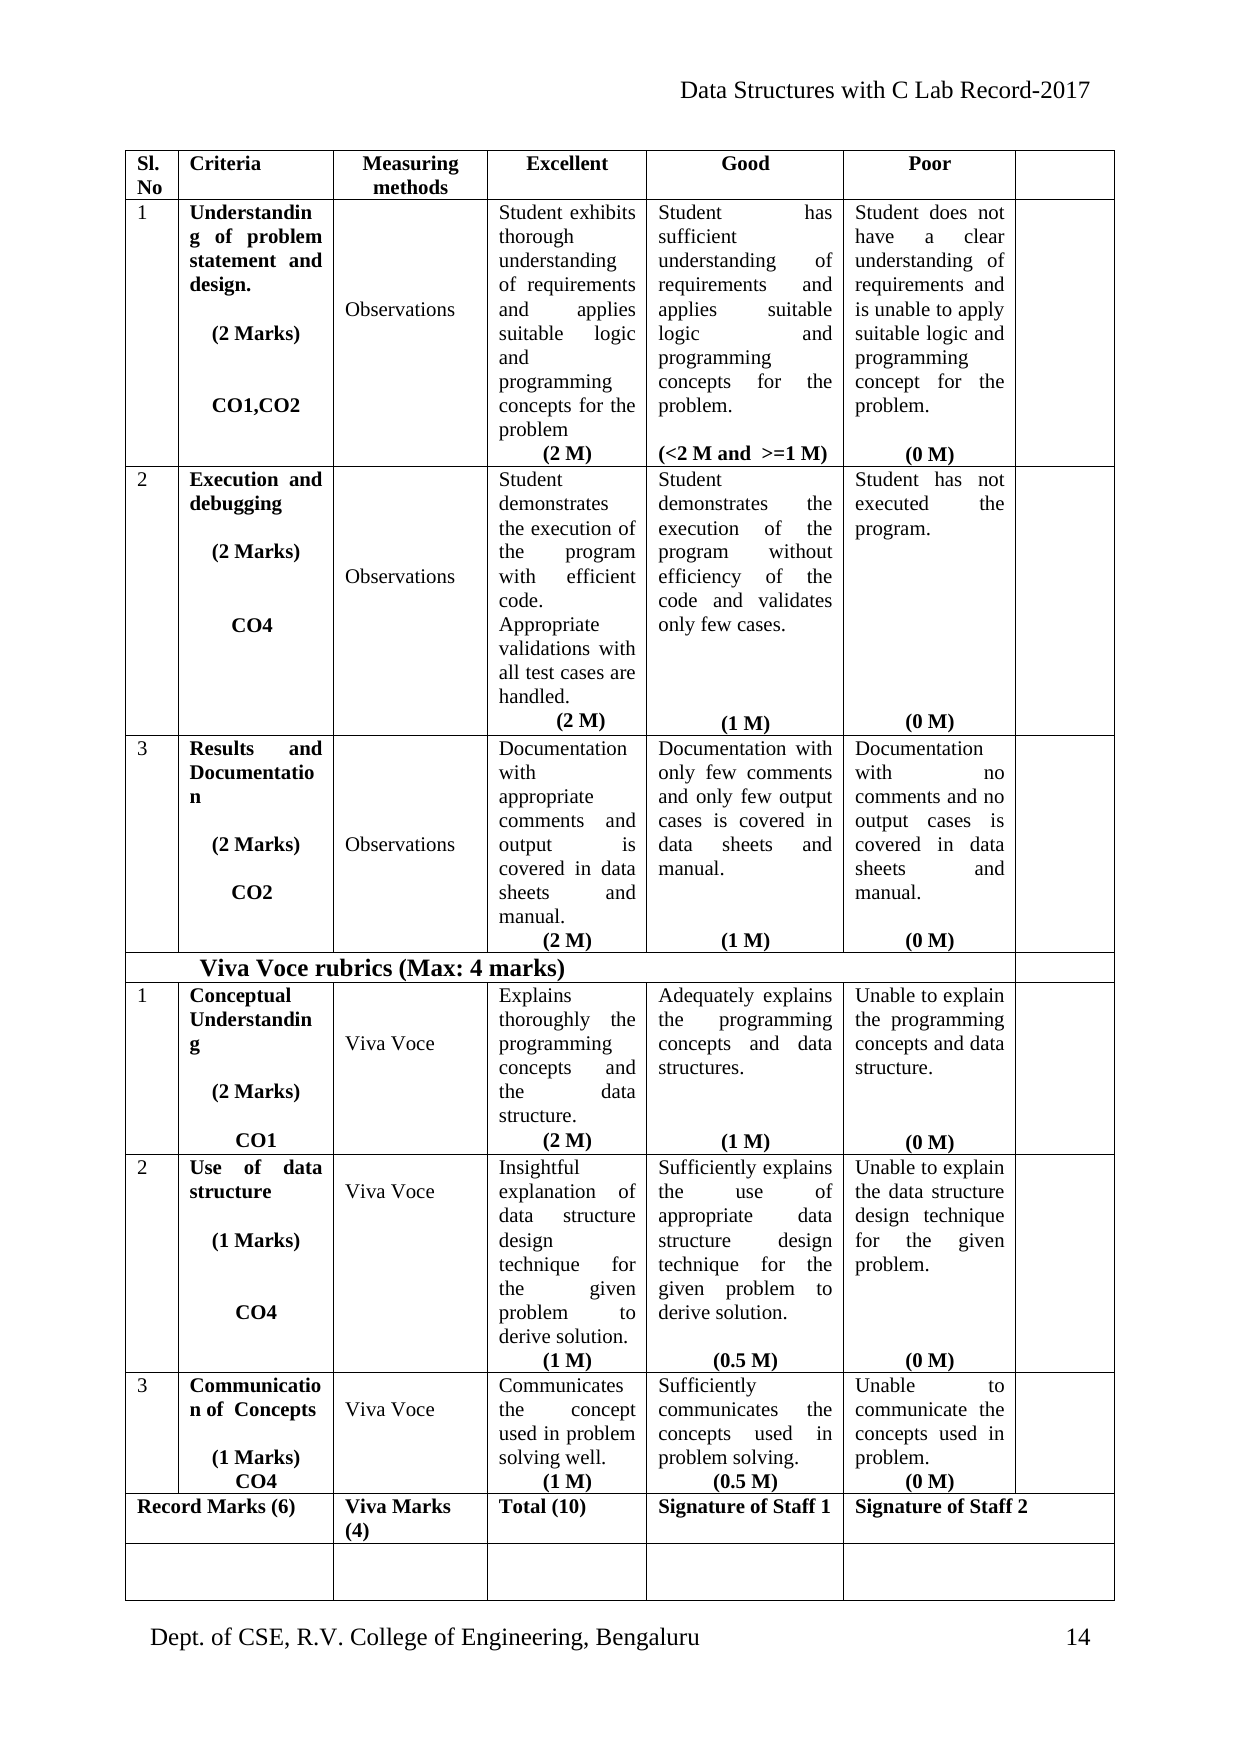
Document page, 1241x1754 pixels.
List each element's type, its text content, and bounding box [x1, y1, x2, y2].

table_cell Observations [334, 467, 487, 735]
table_cell [1016, 200, 1114, 466]
table_cell Insightful explanation of data structure design technique for the given problem to derive solution. (1 M) [488, 1155, 646, 1372]
table_cell [844, 1544, 1114, 1600]
table_cell 3 [126, 1373, 178, 1493]
table_cell Signature of Staff 2 [844, 1494, 1114, 1542]
table_cell Communication of Concepts (1 Marks) CO4 [179, 1373, 333, 1493]
table_header Poor [844, 151, 1015, 199]
table_cell Signature of Staff 1 [647, 1494, 843, 1542]
table_cell Record Marks (6) [126, 1494, 333, 1542]
table_cell Viva Voce rubrics (Max: 4 marks) [126, 953, 1015, 982]
table_cell Observations [334, 200, 487, 466]
table_cell [1016, 983, 1114, 1154]
table_cell Student has sufficient understanding of requirements and applies suitable logic and programming concepts for the problem. (<2 M and >=1 M) [647, 200, 843, 466]
table_header Excellent [488, 151, 646, 199]
table_cell Documentation with only few comments and only few output cases is covered in data sheets and manual. (1 M) [647, 736, 843, 952]
table_cell [334, 1544, 487, 1600]
table_cell Viva Voce [334, 983, 487, 1154]
table_header Criteria [179, 151, 333, 199]
table_cell [1016, 467, 1114, 735]
table_cell Total (10) [488, 1494, 646, 1542]
table_cell Student exhibits thorough understanding of requirements and applies suitable logic and programming concepts for the problem (2 M) [488, 200, 646, 466]
table_cell [488, 1544, 646, 1600]
table_cell [126, 1544, 333, 1600]
table_header Good [647, 151, 843, 199]
table_cell [647, 1544, 843, 1600]
table_cell [1016, 1155, 1114, 1372]
table_cell Conceptual Understanding (2 Marks) CO1 [179, 983, 333, 1154]
table_cell Documentation with no comments and no output cases is covered in data sheets and manual. (0 M) [844, 736, 1015, 952]
table_cell Unable to explain the data structure design technique for the given problem. (0 M) [844, 1155, 1015, 1372]
table_cell Unable to explain the programming concepts and data structure. (0 M) [844, 983, 1015, 1154]
table_cell Understanding of problem statement and design. (2 Marks) CO1,CO2 [179, 200, 333, 466]
table_cell 2 [126, 467, 178, 735]
table_cell Sufficiently explains the use of appropriate data structure design technique for the given problem to derive solution. (0.5 M) [647, 1155, 843, 1372]
table_cell 1 [126, 200, 178, 466]
table_cell 1 [126, 983, 178, 1154]
table_cell Student has not executed the program. (0 M) [844, 467, 1015, 735]
table_header Measuring methods [334, 151, 487, 199]
table_cell [1016, 736, 1114, 952]
table_cell Viva Marks (4) [334, 1494, 487, 1542]
table_cell Unable to communicate the concepts used in problem. (0 M) [844, 1373, 1015, 1493]
table_header [1016, 151, 1114, 199]
table_cell Communicates the concept used in problem solving well. (1 M) [488, 1373, 646, 1493]
table_cell Observations [334, 736, 487, 952]
table_cell Explains thoroughly the programming concepts and the data structure. (2 M) [488, 983, 646, 1154]
table_cell Student demonstrates the execution of the program with efficient code. Appropriate validations with all test cases are handled. (2 M) [488, 467, 646, 735]
table_cell Student demonstrates the execution of the program without efficiency of the code and validates only few cases. (1 M) [647, 467, 843, 735]
table_cell Results and Documentation (2 Marks) CO2 [179, 736, 333, 952]
table_cell [1016, 953, 1114, 982]
table_cell Use of data structure (1 Marks) CO4 [179, 1155, 333, 1372]
table_cell 3 [126, 736, 178, 952]
table_cell Viva Voce [334, 1155, 487, 1372]
table_cell [1016, 1373, 1114, 1493]
table_cell Sufficiently communicates the concepts used in problem solving. (0.5 M) [647, 1373, 843, 1493]
table_cell Documentation with appropriate comments and output is covered in data sheets and manual. (2 M) [488, 736, 646, 952]
table_cell Execution and debugging (2 Marks) CO4 [179, 467, 333, 735]
table_cell Adequately explains the programming concepts and data structures. (1 M) [647, 983, 843, 1154]
table_cell Student does not have a clear understanding of requirements and is unable to apply suitable logic and programming concept for the problem. (0 M) [844, 200, 1015, 466]
table_cell Viva Voce [334, 1373, 487, 1493]
table_cell 2 [126, 1155, 178, 1372]
table_header Sl. No [126, 151, 178, 199]
